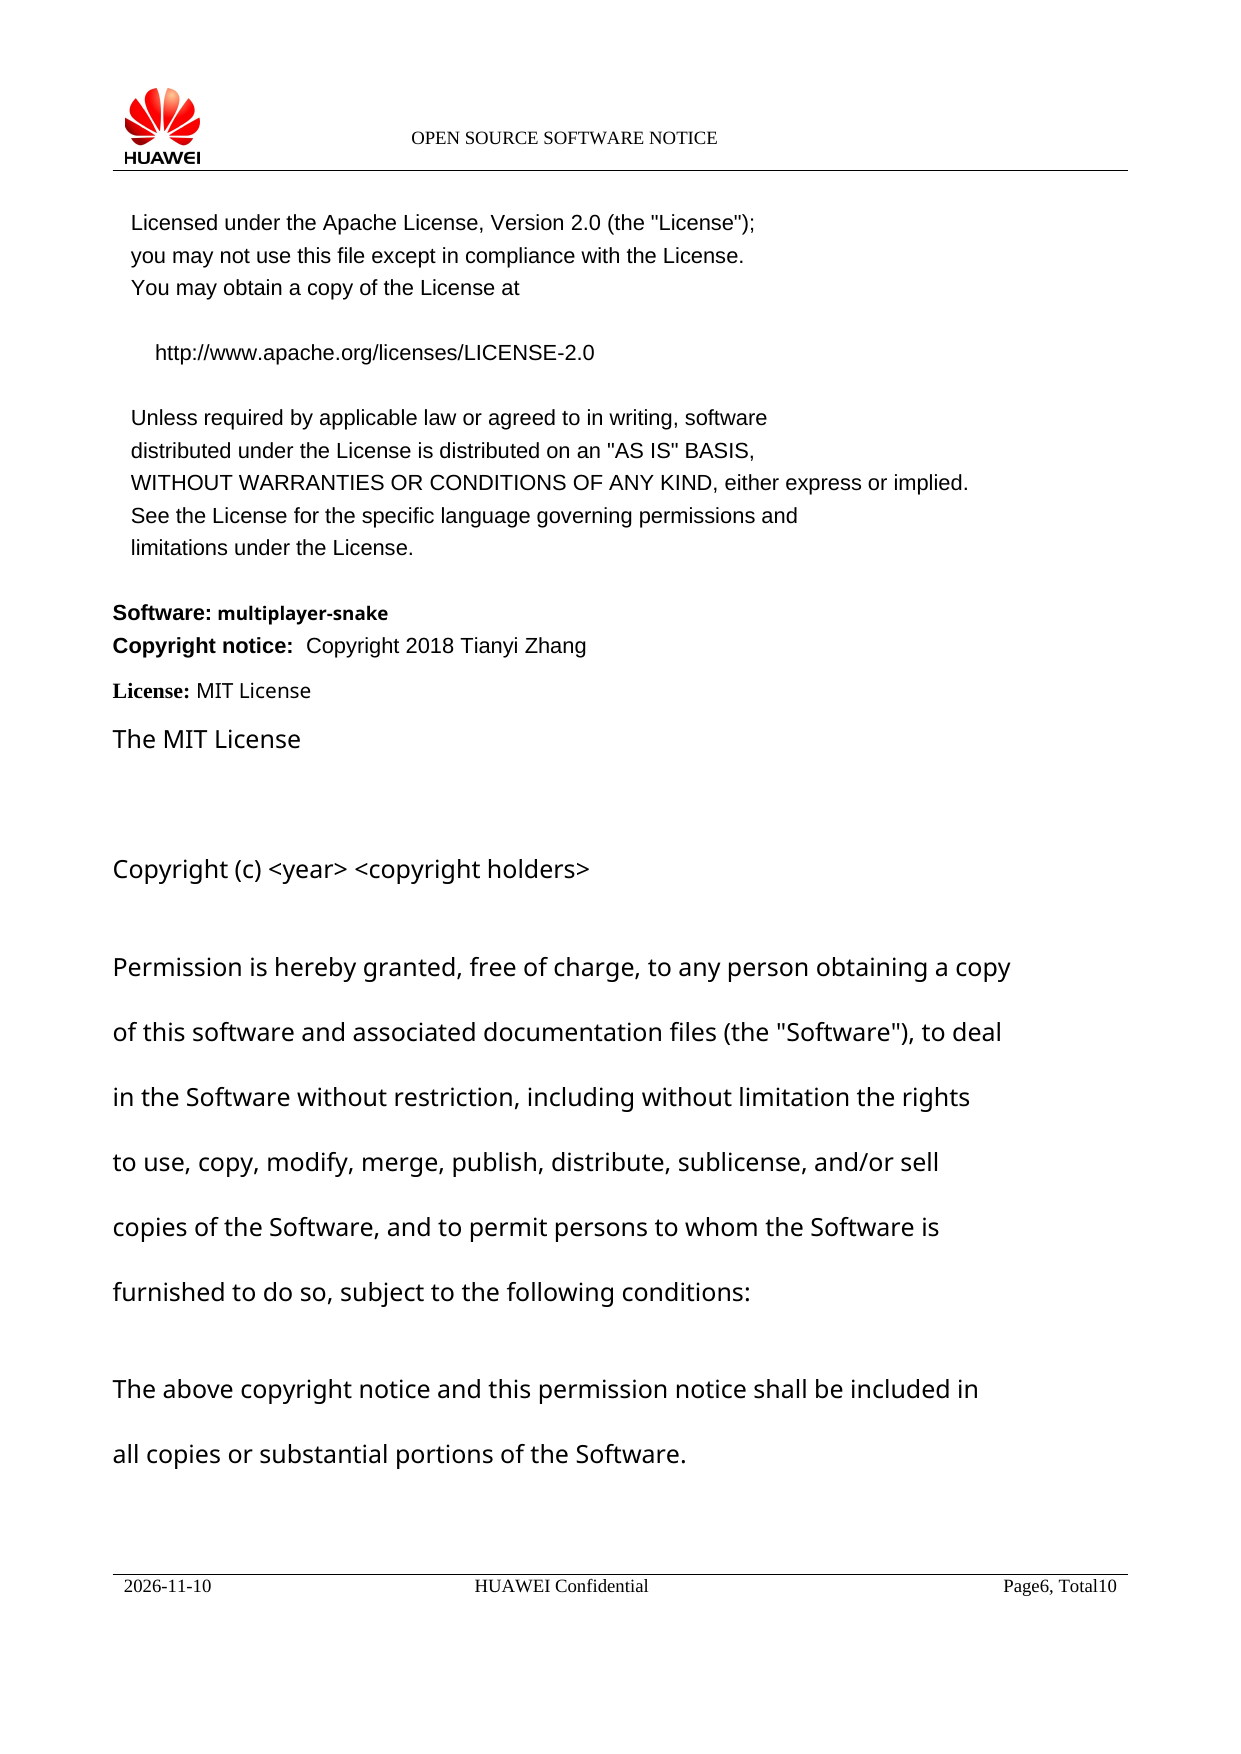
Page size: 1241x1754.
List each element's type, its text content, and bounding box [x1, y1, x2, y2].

text copies of the Software, and to permit persons to whom the Software is [112, 1194, 1128, 1259]
text Copyright notice: Copyright 2018 Tianyi Zhang [112, 629, 1128, 661]
text See the License for the specific language governing permissions and [112, 499, 1128, 531]
title Software: multiplayer-snake [112, 596, 1128, 629]
text to use, copy, modify, merge, publish, distribute, sublicense, and/or sell [112, 1129, 1128, 1194]
text distributed under the License is distributed on an "AS IS" BASIS, [112, 434, 1128, 466]
text The above copyright notice and this permission notice shall be included in [112, 1356, 1128, 1421]
text all copies or substantial portions of the Software. [112, 1421, 1128, 1486]
text Permission is hereby granted, free of charge, to any person obtaining a copy [112, 934, 1128, 999]
text Unless required by applicable law or agreed to in writing, software [112, 401, 1128, 434]
text limitations under the License. [112, 531, 1128, 564]
text furnished to do so, subject to the following conditions: [112, 1259, 1128, 1324]
text http://www.apache.org/licenses/LICENSE-2.0 [112, 336, 1128, 369]
text Licensed under the Apache License, Version 2.0 (the "License"); [112, 206, 1128, 239]
text WITHOUT WARRANTIES OR CONDITIONS OF ANY KIND, either express or implied. [112, 466, 1128, 499]
text in the Software without restriction, including without limitation the rights [112, 1064, 1128, 1129]
text The MIT License [112, 706, 1128, 771]
text you may not use this file except in compliance with the License. [112, 239, 1128, 271]
text License: MIT License [112, 674, 1128, 706]
text of this software and associated documentation files (the "Software"), to deal [112, 999, 1128, 1064]
picture [125, 88, 200, 164]
text You may obtain a copy of the License at [112, 271, 1128, 304]
text Copyright (c) <year> <copyright holders> [112, 836, 1128, 901]
